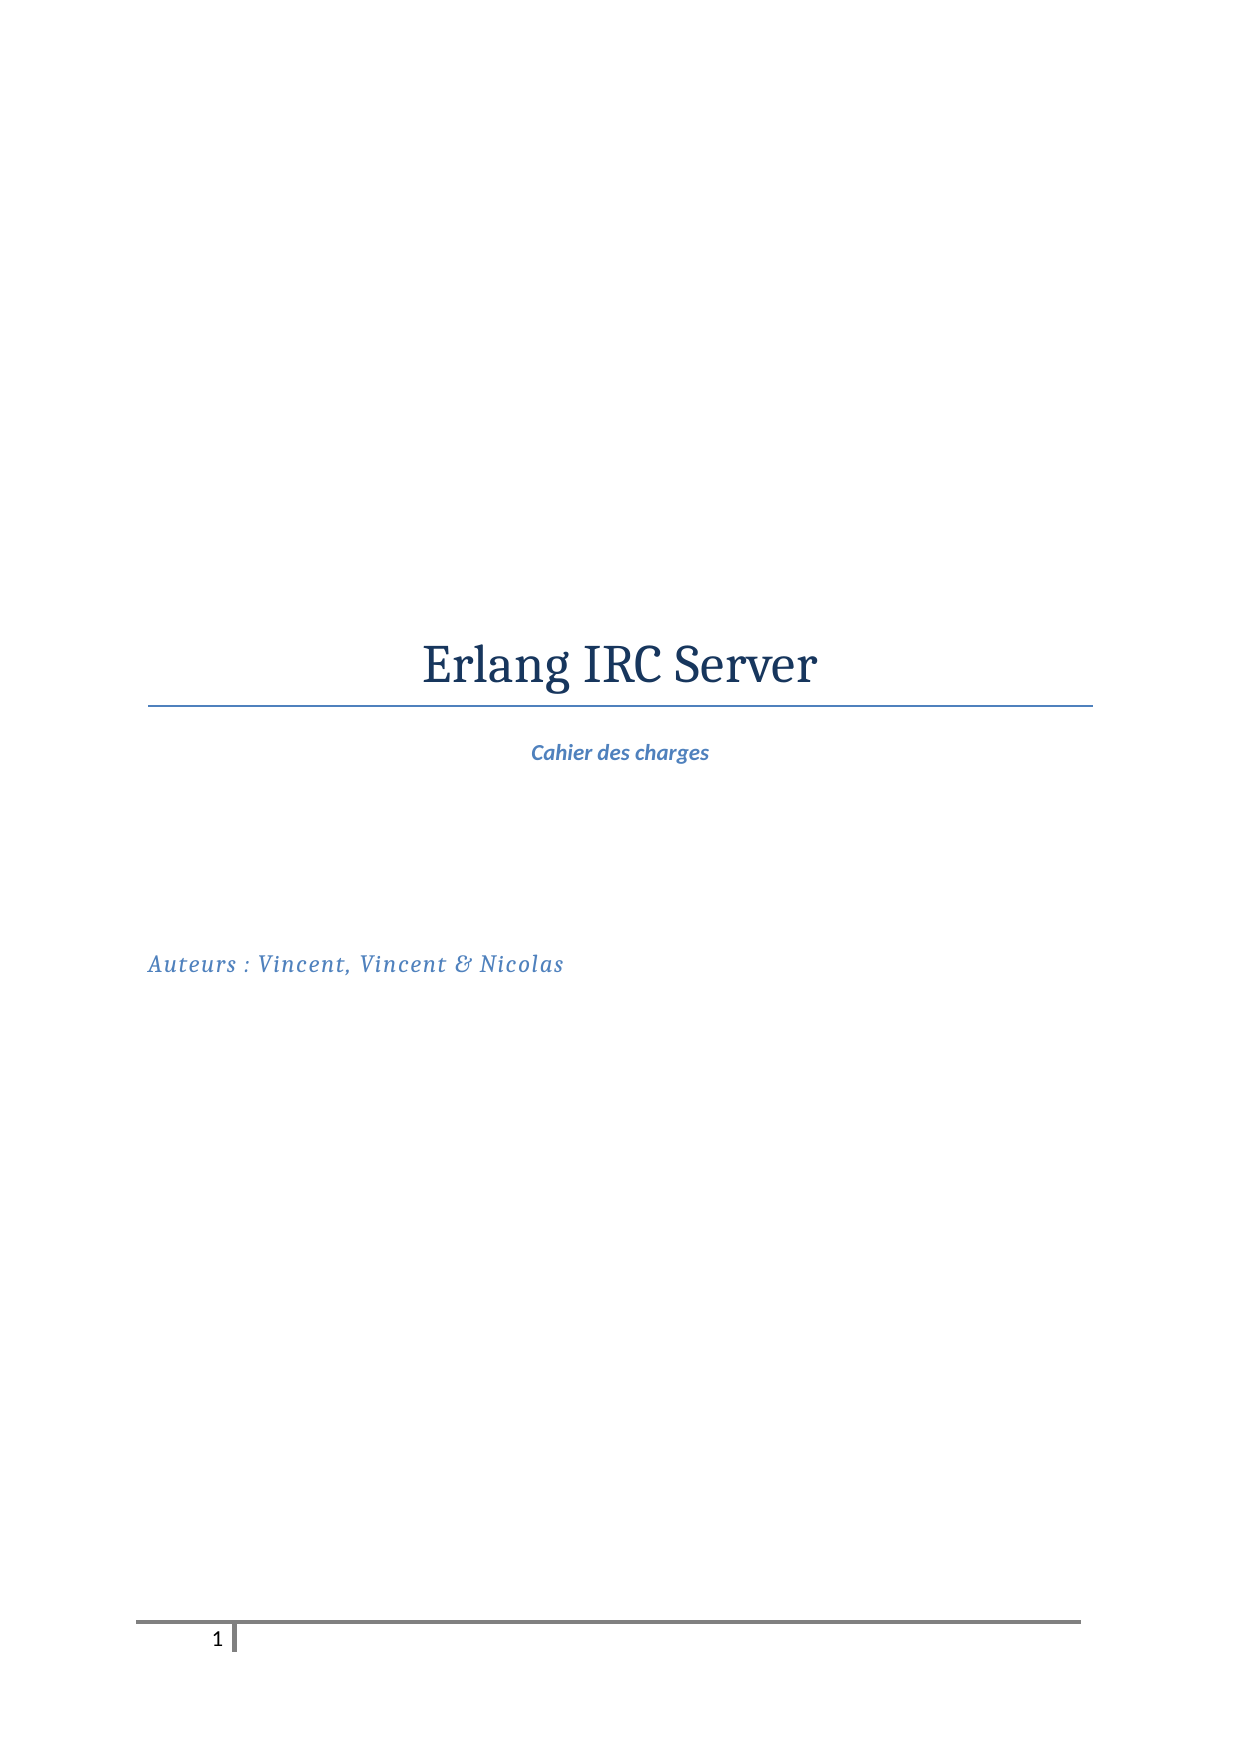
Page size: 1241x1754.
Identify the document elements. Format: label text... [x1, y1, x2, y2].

title Erlang IRC Server [148, 634, 1093, 705]
subtitle Auteurs : Vincent, Vincent & Nicolas [148, 950, 1093, 979]
text Cahier des charges [148, 738, 1093, 766]
